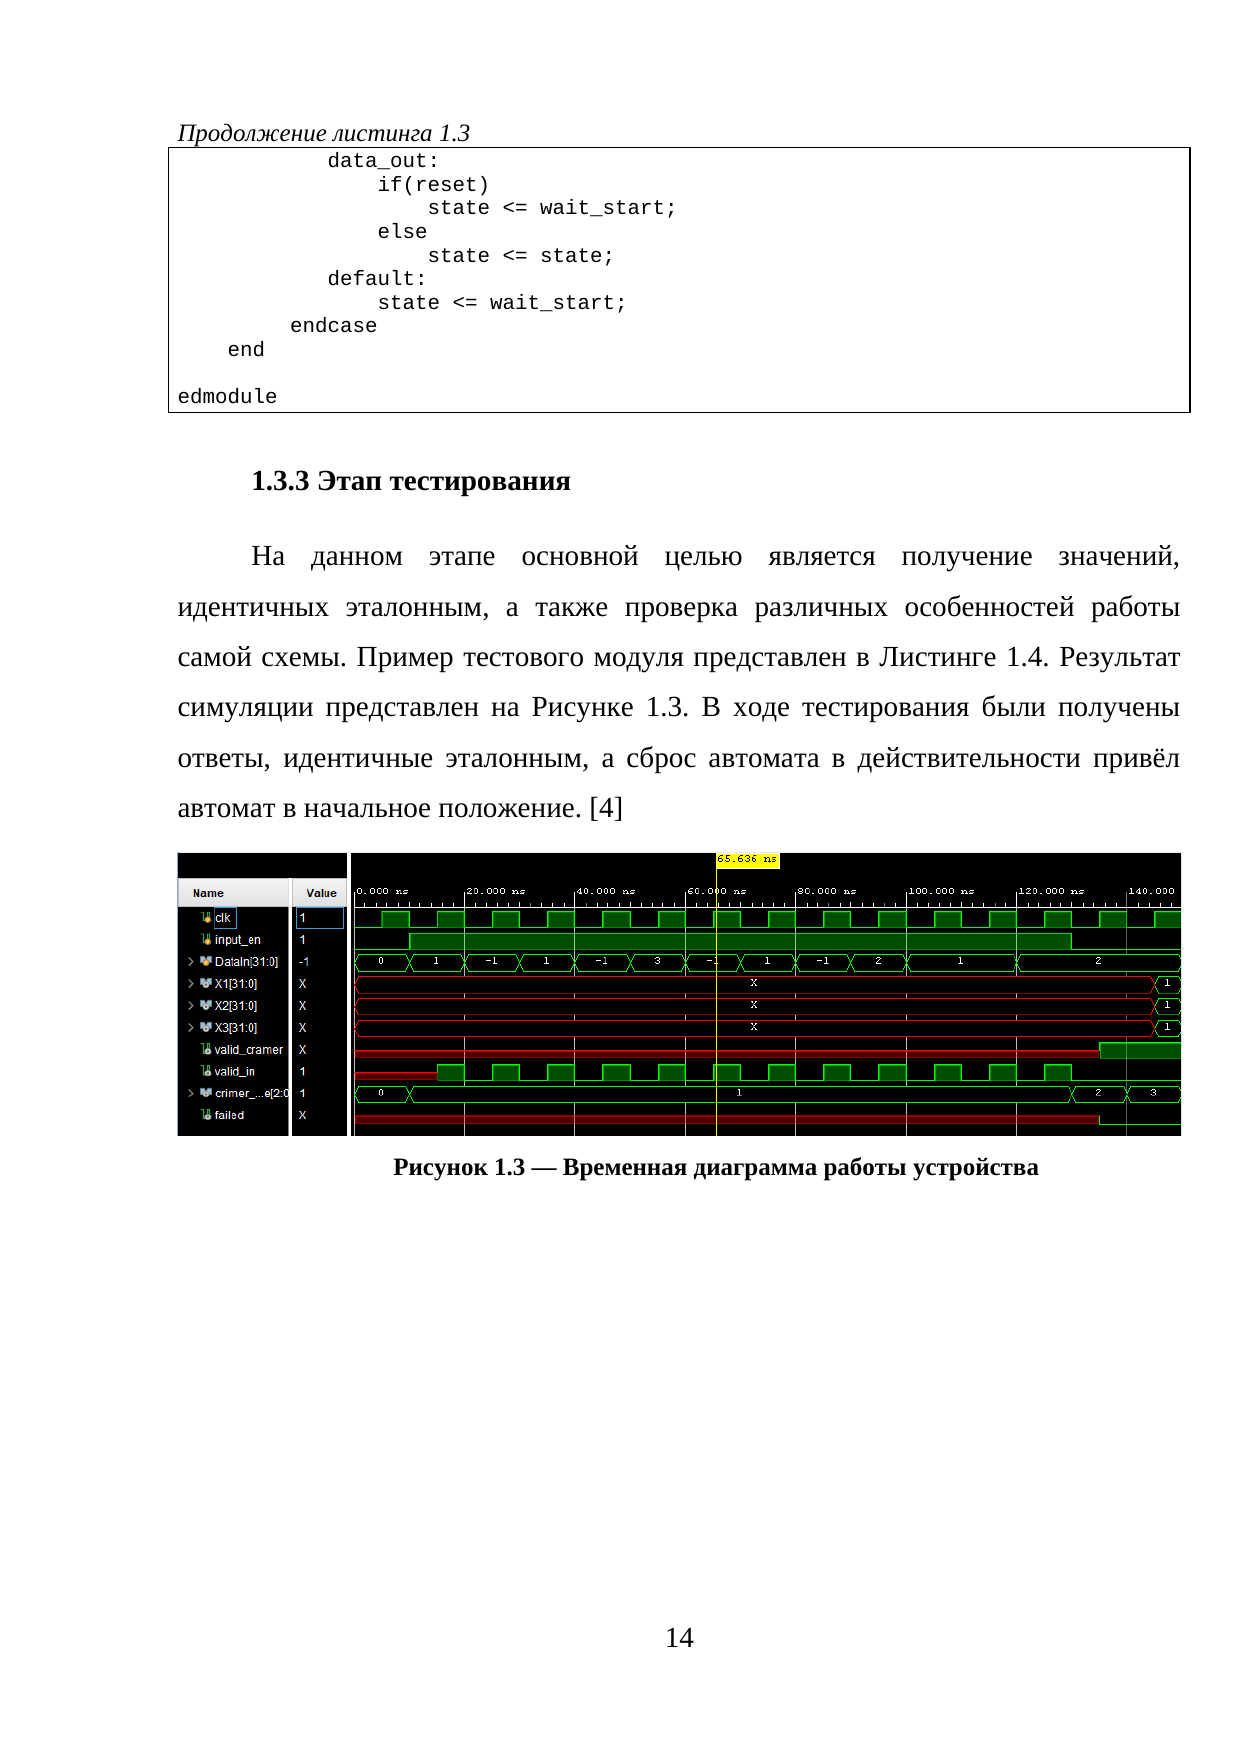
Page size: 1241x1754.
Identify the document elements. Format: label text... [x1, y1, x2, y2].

text if(reset) [177, 174, 1181, 197]
text state <= state; [177, 244, 1181, 268]
picture [177, 852, 1182, 1136]
text edmodule [169, 383, 1189, 412]
text state <= wait_start; [177, 197, 1181, 221]
text На данном этапе основной целью является получение значений, идентичных эталонным, а также проверка различных особенностей работы самой схемы. Пример тестового модуля представлен в Листинге 1.4. Результат симуляции представлен на Рисунке 1.3. В ходе тестирования были получены ответы, идентичные эталонным, а сброс автомата в действительности привёл автомат в начальное положение. [4] [177, 538, 1181, 824]
text Рисунок 1.3 — Временная диаграмма работы устройства [177, 1152, 1181, 1181]
text endcase [177, 316, 1181, 339]
text end [177, 339, 1181, 363]
text default: [177, 268, 1181, 292]
text data_out: [169, 148, 1189, 174]
text state <= wait_start; [177, 292, 1181, 316]
text Продолжение листинга 1.3 [177, 118, 1181, 147]
text else [177, 221, 1181, 244]
text 1.3.3 Этап тестирования [177, 463, 1181, 497]
